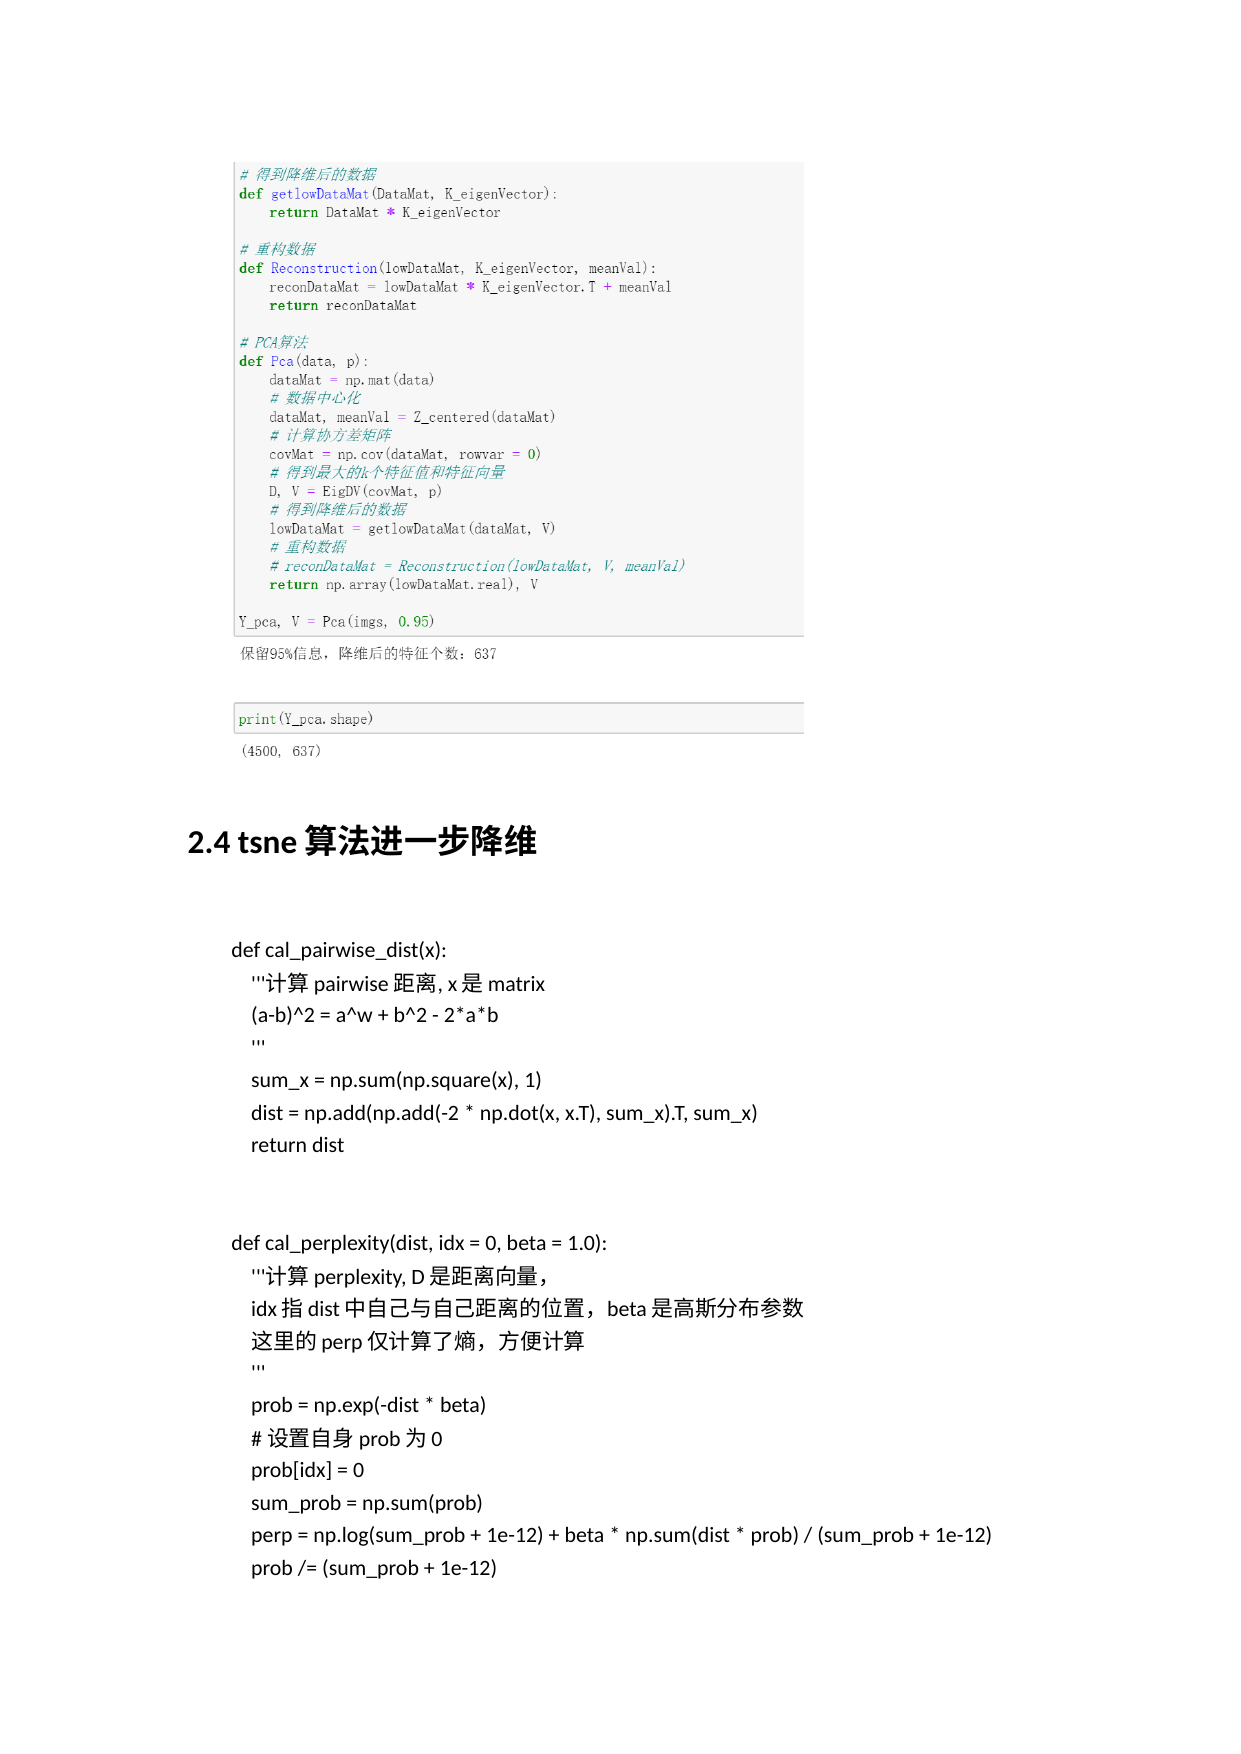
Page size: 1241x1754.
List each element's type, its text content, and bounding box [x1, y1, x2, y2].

text dist = np.add(np.add(-2 * np.dot(x, x.T), sum_x).T, sum_x) [187, 1096, 1053, 1128]
text return dist [187, 1128, 1053, 1161]
text sum_prob = np.sum(prob) [187, 1486, 1053, 1518]
text # 设置自身prob为0 [187, 1421, 1053, 1453]
picture [231, 162, 804, 764]
text 这里的perp仅计算了熵，方便计算 [187, 1323, 1053, 1356]
text ''' [187, 1031, 1053, 1063]
text '''计算perplexity, D是距离向量， [187, 1258, 1053, 1291]
text perp = np.log(sum_prob + 1e-12) + beta * np.sum(dist * prob) / (sum_prob + 1e-12) [187, 1518, 1053, 1551]
text (a-b)^2 = a^w + b^2 - 2*a*b [187, 998, 1053, 1031]
text idx指dist中自己与自己距离的位置，beta是高斯分布参数 [187, 1291, 1053, 1323]
text prob = np.exp(-dist * beta) [187, 1388, 1053, 1421]
text def cal_perplexity(dist, idx = 0, beta = 1.0): [187, 1226, 1053, 1258]
text def cal_pairwise_dist(x): [187, 933, 1053, 966]
text prob /= (sum_prob + 1e-12) [187, 1551, 1053, 1583]
text sum_x = np.sum(np.square(x), 1) [187, 1063, 1053, 1096]
text '''计算pairwise 距离, x是matrix [187, 966, 1053, 998]
text ''' [187, 1356, 1053, 1388]
subtitle 2.4 tsne算法进一步降维 [187, 807, 1053, 872]
text prob[idx] = 0 [187, 1453, 1053, 1486]
